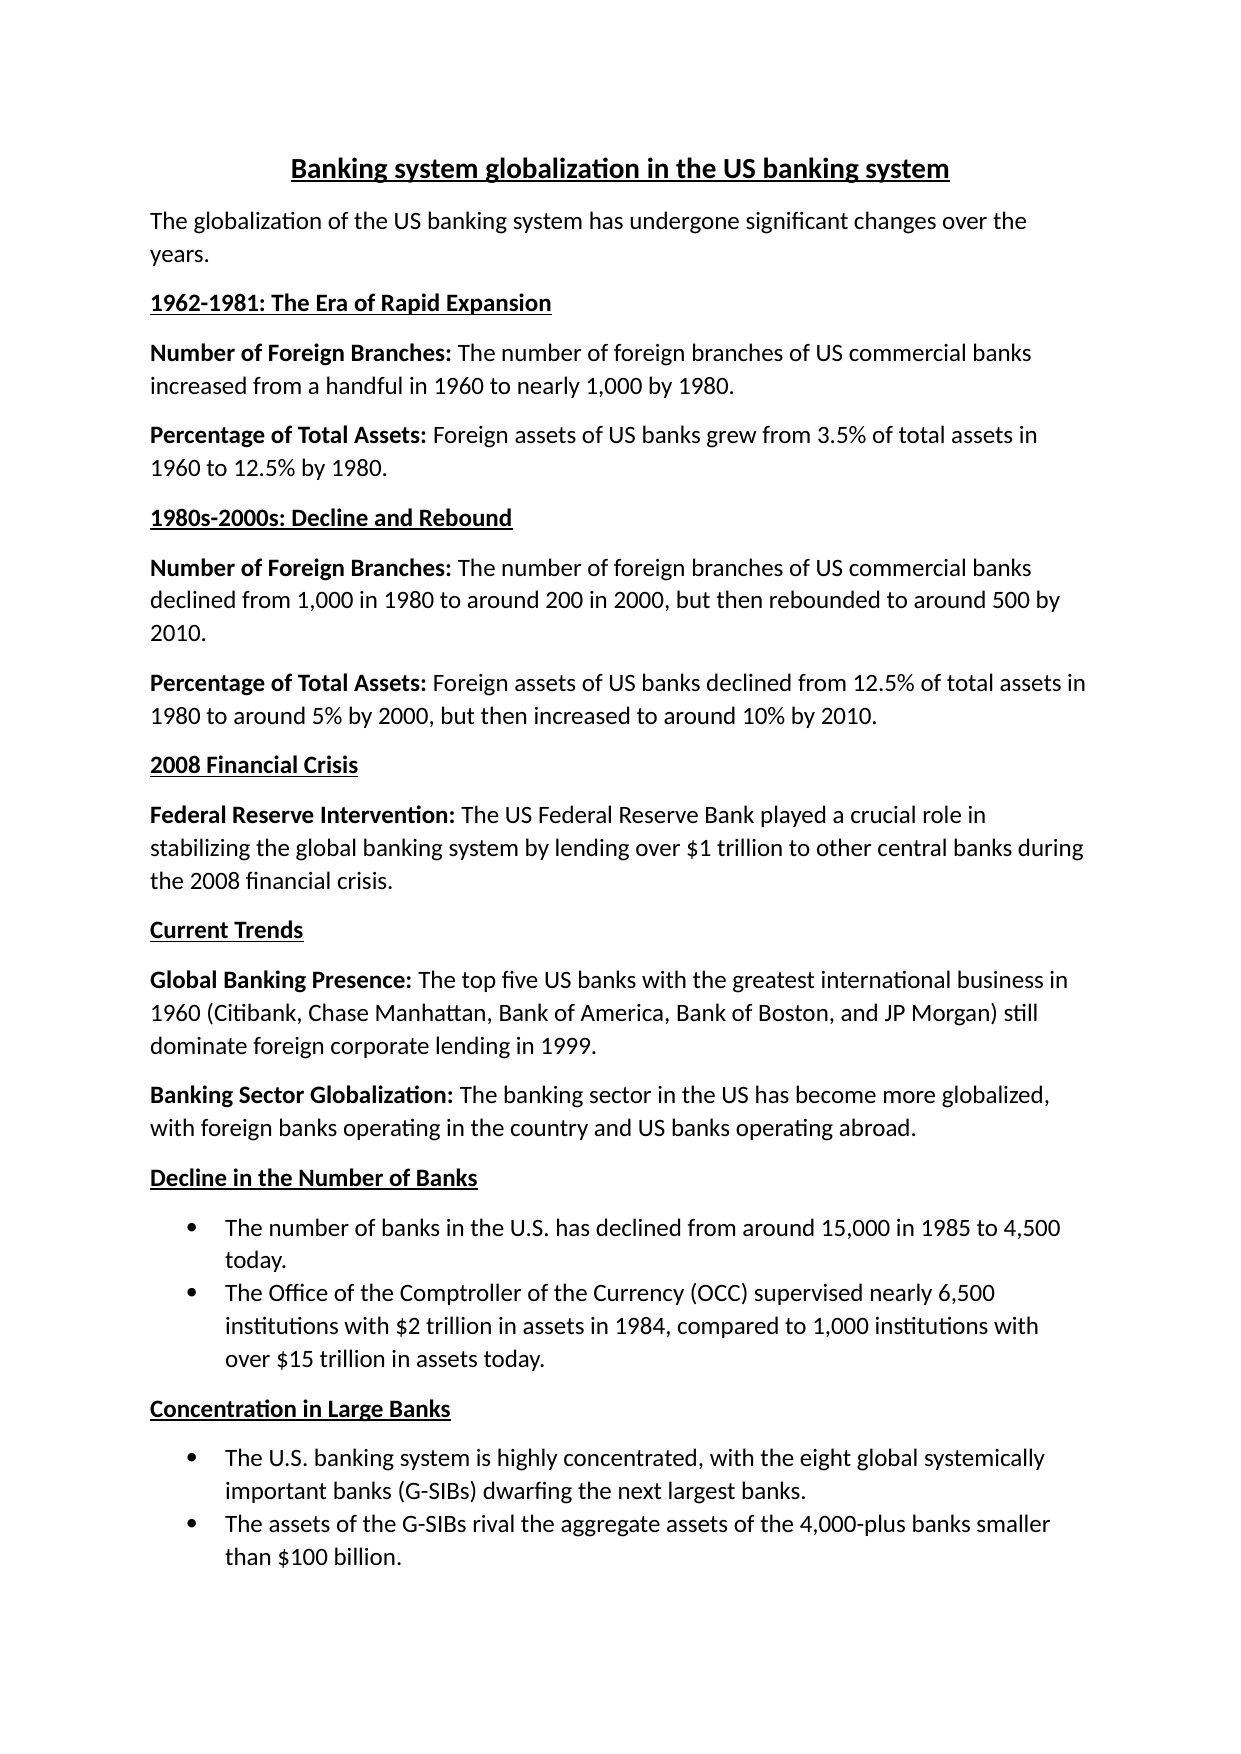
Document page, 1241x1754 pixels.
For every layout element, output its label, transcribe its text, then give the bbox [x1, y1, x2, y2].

text Banking Sector Globalization: The banking sector in the US has become more globalized, with foreign banks operating in the country and US banks operating abroad. [150, 1080, 1090, 1143]
text Decline in the Number of Banks [150, 1162, 1090, 1193]
text Global Banking Presence: The top five US banks with the greatest international business in 1960 (Citibank, Chase Manhattan, Bank of America, Bank of Boston, and JP Morgan) still dominate foreign corporate lending in 1999. [150, 964, 1090, 1061]
text The globalization of the US banking system has undergone significant changes over the years. [150, 205, 1090, 268]
list The U.S. banking system is highly concentrated, with the eight global systemically important banks (G-SIBs) dwarfing the next largest banks. [187, 1443, 1090, 1506]
list The Office of the Comptroller of the Currency (OCC) supervised nearly 6,500 institutions with $2 trillion in assets in 1984, compared to 1,000 institutions with over $15 trillion in assets today. [187, 1278, 1090, 1374]
text Current Trends [150, 915, 1090, 945]
text Concentration in Large Banks [150, 1393, 1090, 1423]
text Federal Reserve Intervention: The US Federal Reserve Bank played a crucial role in stabilizing the global banking system by lending over $1 trillion to other central banks during the 2008 financial crisis. [150, 799, 1090, 896]
text Number of Foreign Branches: The number of foreign branches of US commercial banks increased from a handful in 1960 to nearly 1,000 by 1980. [150, 337, 1090, 401]
text 2008 Financial Crisis [150, 750, 1090, 780]
list The assets of the G-SIBs rival the aggregate assets of the 4,000-plus banks smaller than $100 billion. [187, 1508, 1090, 1572]
list The number of banks in the U.S. has declined from around 15,000 in 1985 to 4,500 today. [187, 1212, 1090, 1275]
text 1980s-2000s: Decline and Rebound [150, 502, 1090, 533]
text Banking system globalization in the US banking system [150, 150, 1090, 186]
text Number of Foreign Branches: The number of foreign branches of US commercial banks declined from 1,000 in 1980 to around 200 in 2000, but then rebounded to around 500 by 2010. [150, 552, 1090, 648]
text Percentage of Total Assets: Foreign assets of US banks declined from 12.5% of total assets in 1980 to around 5% by 2000, but then increased to around 10% by 2010. [150, 667, 1090, 731]
text Percentage of Total Assets: Foreign assets of US banks grew from 3.5% of total assets in 1960 to 12.5% by 1980. [150, 420, 1090, 483]
text 1962-1981: The Era of Rapid Expansion [150, 288, 1090, 318]
